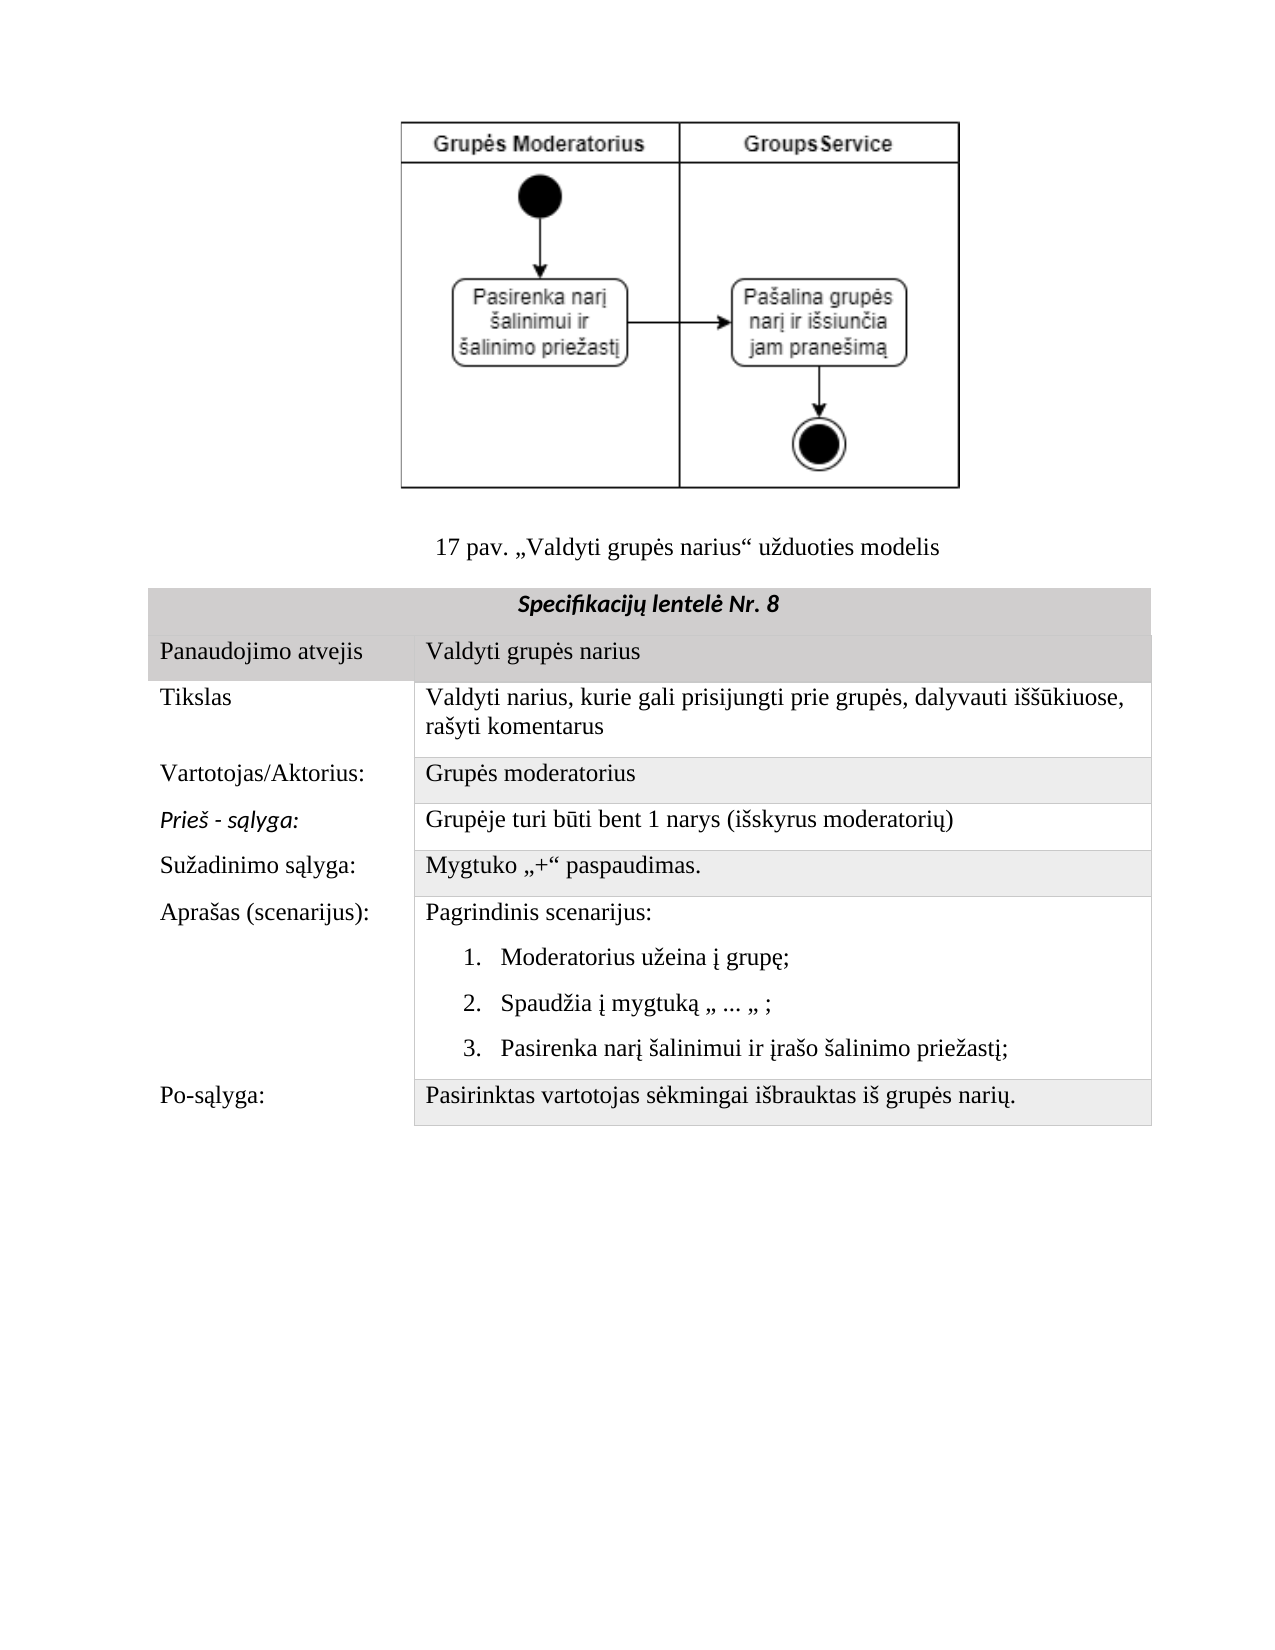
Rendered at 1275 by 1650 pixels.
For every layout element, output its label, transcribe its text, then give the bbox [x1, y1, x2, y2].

table_cell Aprašas (scenarijus): [148, 896, 414, 1079]
table_cell Grupės moderatorius [415, 758, 1151, 803]
table_cell Pasirinktas vartotojas sėkmingai išbrauktas iš grupės narių. [415, 1080, 1151, 1125]
table_cell Mygtuko „+“ paspaudimas. [415, 851, 1151, 896]
table_cell Grupėje turi būti bent 1 narys (išskyrus moderatorių) [415, 804, 1151, 849]
table_cell Vartotojas/Aktorius: [148, 757, 414, 803]
table_cell Po-sąlyga: [148, 1079, 414, 1125]
table_cell Pagrindinis scenarijus: Moderatorius užeina į grupę; Spaudžia į mygtuką „ ... „ ; Pasirenka narį šalinimui ir įrašo šalinimo priežastį; [415, 897, 1151, 1079]
table_cell Sužadinimo sąlyga: [148, 850, 414, 896]
table_cell Valdyti grupės narius [415, 636, 1151, 681]
table_cell Prieš - sąlyga: [148, 803, 414, 849]
table_cell Tikslas [148, 681, 414, 757]
table_cell Panaudojimo atvejis [148, 636, 414, 681]
table_header Specifikacijų lentelė Nr. 8 [148, 588, 1151, 635]
picture [400, 118, 960, 506]
text 17 pav. „Valdyti grupės narius“ užduoties modelis [118, 532, 1181, 561]
table_cell Valdyti narius, kurie gali prisijungti prie grupės, dalyvauti iššūkiuose, rašyti komentarus [415, 683, 1151, 757]
